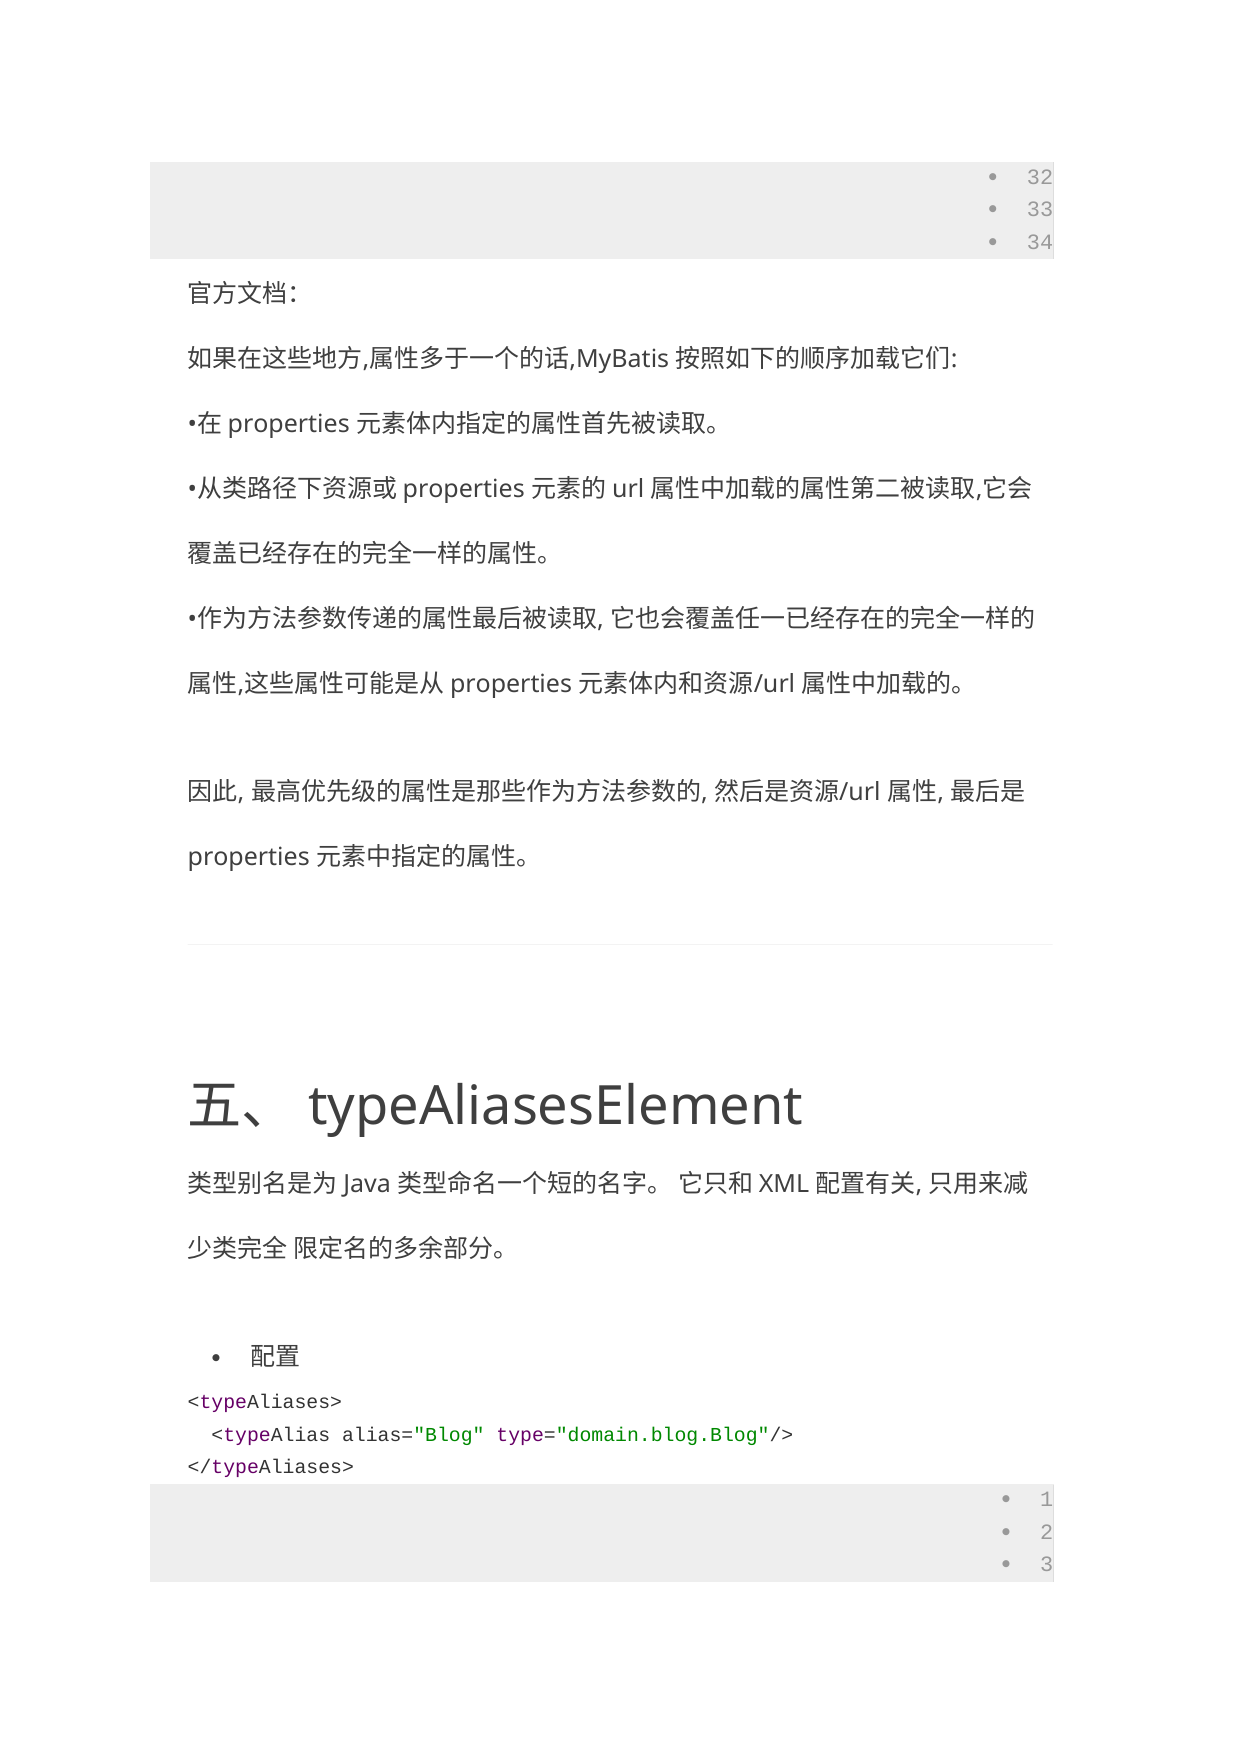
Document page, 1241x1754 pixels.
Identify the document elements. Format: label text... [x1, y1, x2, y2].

text 官方文档： 如果在这些地方,属性多于一个的话,MyBatis 按照如下的顺序加载它们: •在 properties 元素体内指定的属性首先被读取。 •从类路径下资源或 properties 元素的 url 属性中加载的属性第二被读取,它会 覆盖已经存在的完全一样的属性。 •作为方法参数传递的属性最后被读取, 它也会覆盖任一已经存在的完全一样的 属性,这些属性可能是从 properties 元素体内和资源/url 属性中加载的。 [187, 259, 1053, 714]
list 3 [150, 1549, 1053, 1582]
text <typeAlias alias="Blog" type="domain.blog.Blog"/> [187, 1419, 1053, 1452]
text <typeAliases> [187, 1387, 1053, 1419]
list 34 [150, 227, 1053, 259]
list 33 [150, 194, 1053, 227]
list 32 [150, 162, 1053, 194]
list 配置 [212, 1322, 1053, 1387]
text 类型别名是为 Java 类型命名一个短的名字。 它只和 XML 配置有关, 只用来减少类完全 限定名的多余部分。 [187, 1149, 1053, 1279]
text 因此, 最高优先级的属性是那些作为方法参数的, 然后是资源/url 属性, 最后是 properties 元素中指定的属性。 [187, 757, 1053, 887]
list 1 [150, 1484, 1053, 1517]
text 五、 typeAliasesElement [187, 1052, 1053, 1149]
list 2 [150, 1517, 1053, 1549]
text </typeAliases> [187, 1452, 1053, 1484]
